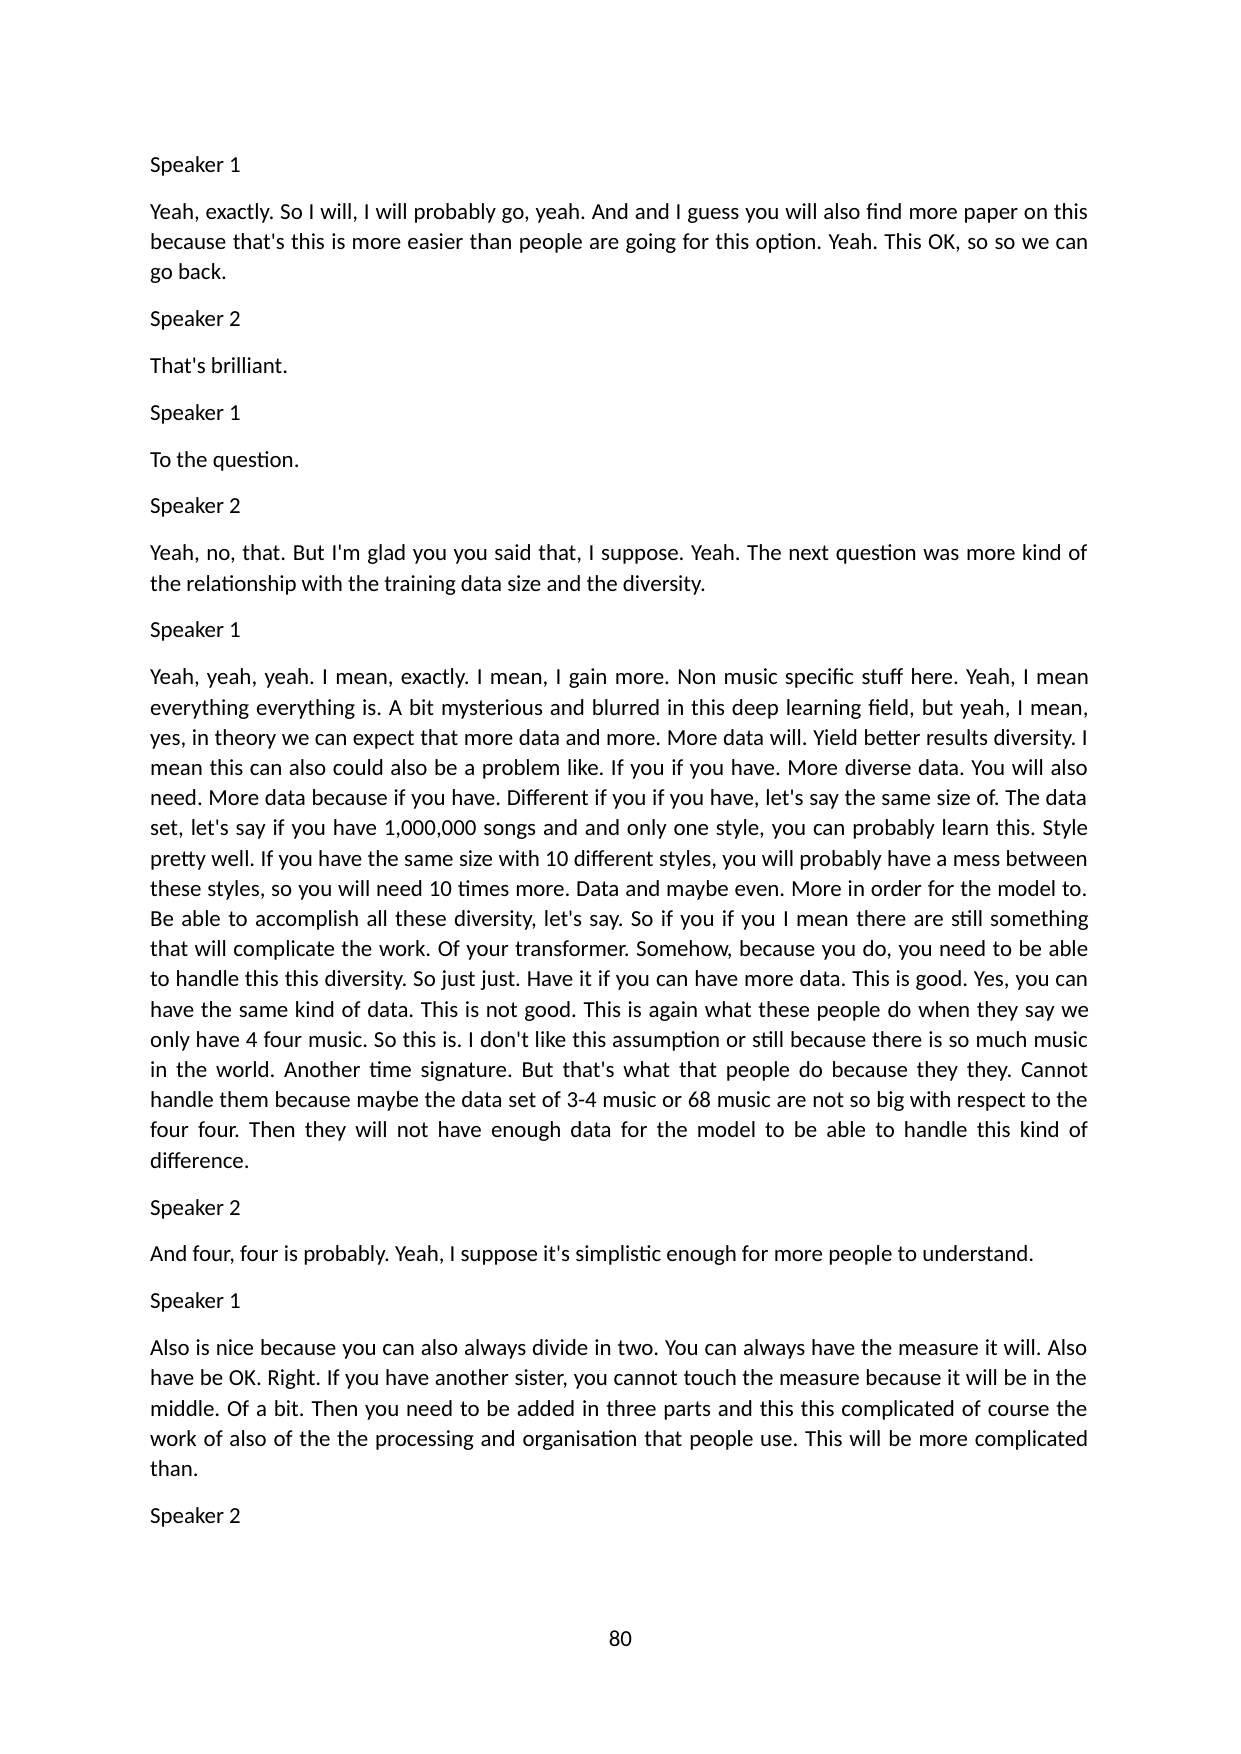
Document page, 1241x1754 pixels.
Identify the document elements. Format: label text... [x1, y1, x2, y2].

text Yeah, yeah, yeah. I mean, exactly. I mean, I gain more. Non music specific stuff here. Yeah, I mean everything everything is. A bit mysterious and blurred in this deep learning field, but yeah, I mean, yes, in theory we can expect that more data and more. More data will. Yield better results diversity. I mean this can also could also be a problem like. If you if you have. More diverse data. You will also need. More data because if you have. Different if you if you have, let's say the same size of. The data set, let's say if you have 1,000,000 songs and and only one style, you can probably learn this. Style pretty well. If you have the same size with 10 different styles, you will probably have a mess between these styles, so you will need 10 times more. Data and maybe even. More in order for the model to. Be able to accomplish all these diversity, let's say. So if you if you I mean there are still something that will complicate the work. Of your transformer. Somehow, because you do, you need to be able to handle this this diversity. So just just. Have it if you can have more data. This is good. Yes, you can have the same kind of data. This is not good. This is again what these people do when they say we only have 4 four music. So this is. I don't like this assumption or still because there is so much music in the world. Another time signature. But that's what that people do because they they. Cannot handle them because maybe the data set of 3-4 music or 68 music are not so big with respect to the four four. Then they will not have enough data for the model to be able to handle this kind of difference. [150, 662, 1090, 1174]
text That's brilliant. [150, 351, 1090, 379]
text Speaker 1 [150, 150, 1090, 178]
text Also is nice because you can also always divide in two. You can always have the measure it will. Also have be OK. Right. If you have another sister, you cannot touch the measure because it will be in the middle. Of a bit. Then you need to be added in three parts and this this complicated of course the work of also of the the processing and organisation that people use. This will be more complicated than. [150, 1333, 1090, 1482]
text Speaker 1 [150, 616, 1090, 644]
text Speaker 2 [150, 1501, 1090, 1529]
text Speaker 2 [150, 304, 1090, 332]
text Speaker 1 [150, 398, 1090, 426]
text Yeah, no, that. But I'm glad you you said that, I suppose. Yeah. The next question was more kind of the relationship with the training data size and the diversity. [150, 538, 1090, 597]
text Speaker 1 [150, 1286, 1090, 1314]
text Yeah, exactly. So I will, I will probably go, yeah. And and I guess you will also find more paper on this because that's this is more easier than people are going for this option. Yeah. This OK, so so we can go back. [150, 197, 1090, 285]
text And four, four is probably. Yeah, I suppose it's simplistic enough for more people to understand. [150, 1239, 1090, 1268]
text Speaker 2 [150, 1193, 1090, 1221]
text To the question. [150, 445, 1090, 473]
text Speaker 2 [150, 492, 1090, 520]
